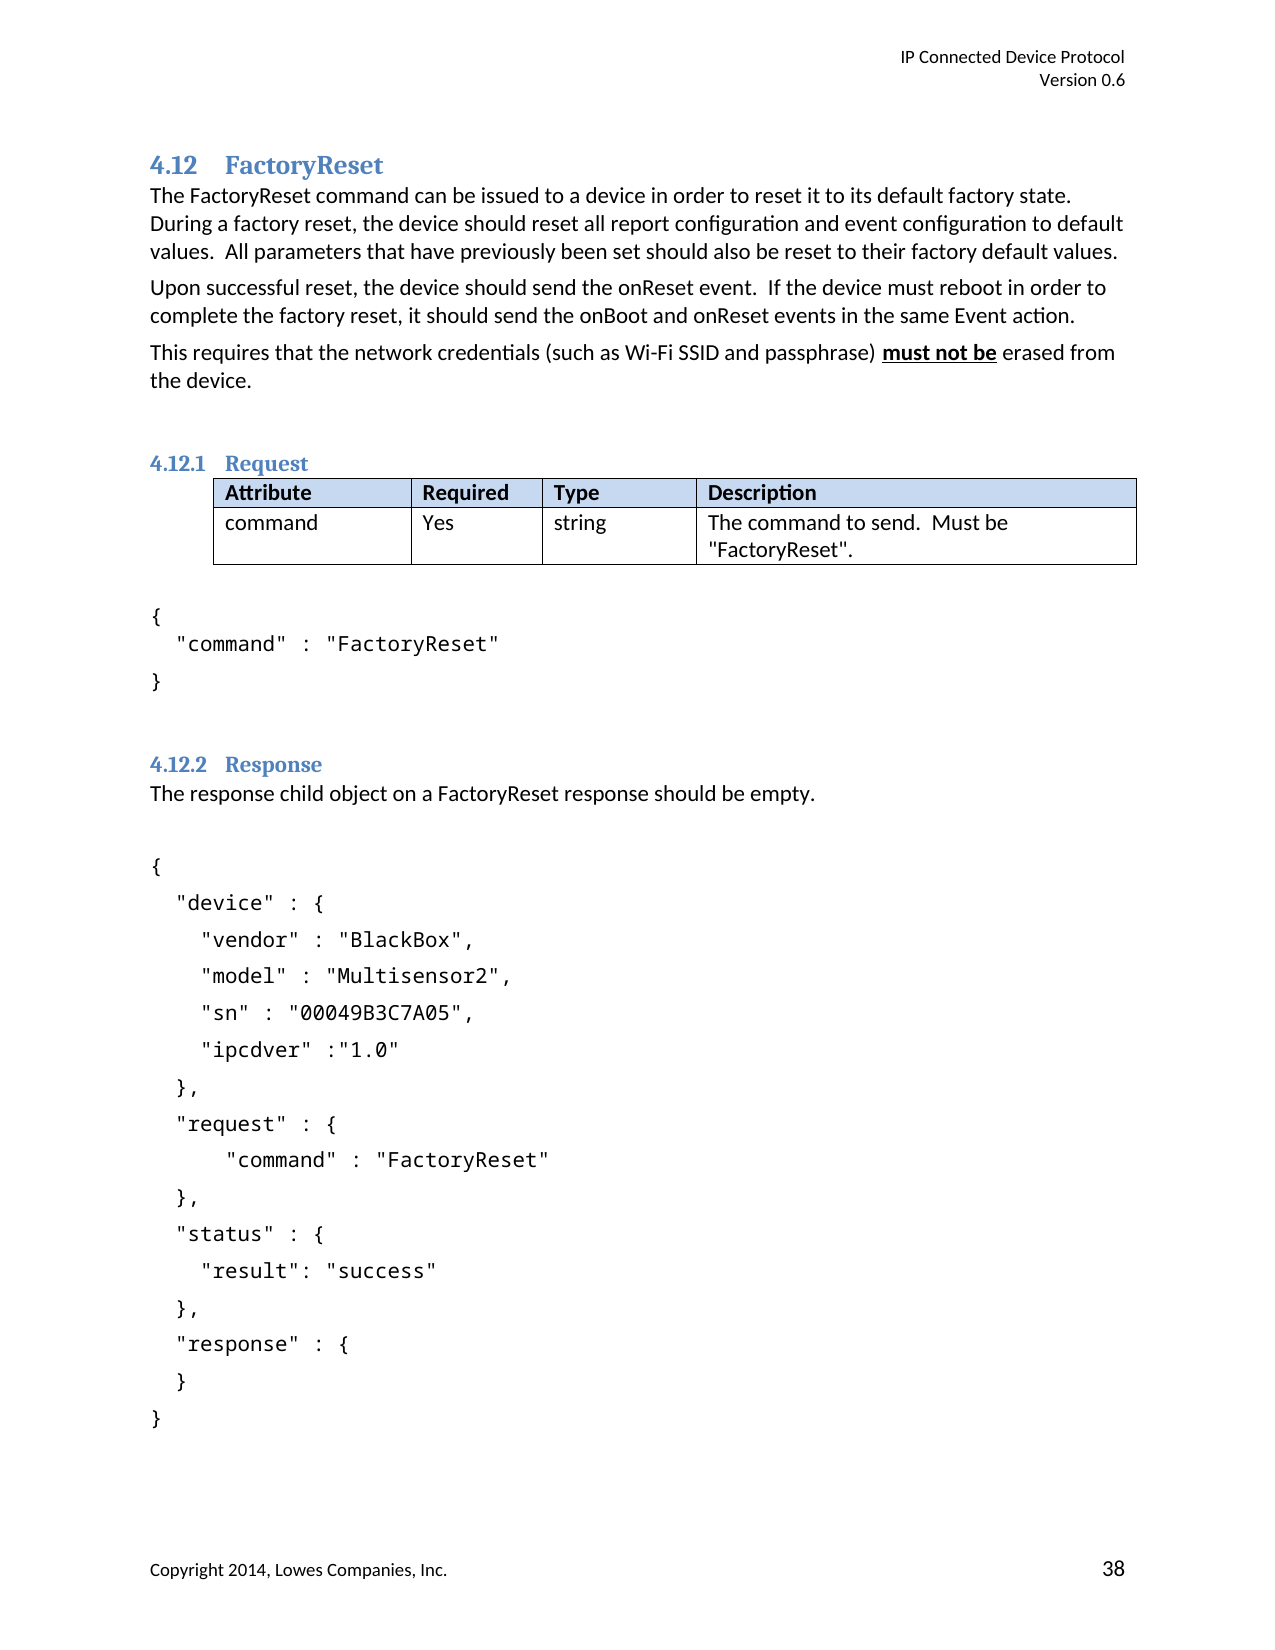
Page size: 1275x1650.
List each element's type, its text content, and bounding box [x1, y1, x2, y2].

text { "command" : "FactoryReset" [150, 601, 1125, 658]
text "vendor" : "BlackBox", [150, 925, 1125, 953]
text This requires that the network credentials (such as Wi-Fi SSID and passphrase) must not be erased from the device. [150, 338, 1125, 394]
subtitle 4.12 FactoryReset [150, 150, 1125, 181]
text }, [150, 1293, 1125, 1321]
text "device" : { [150, 888, 1125, 917]
table_header Attribute [214, 479, 411, 507]
table_header Type [543, 479, 696, 507]
table_cell command [214, 508, 411, 564]
subtitle 4.12.1 Request [150, 451, 1125, 477]
text "result": "success" [150, 1256, 1125, 1284]
table_cell string [543, 508, 696, 564]
text The response child object on a FactoryReset response should be empty. [150, 779, 1125, 807]
text }, [150, 1072, 1125, 1100]
text Upon successful reset, the device should send the onReset event. If the device must reboot in order to complete the factory reset, it should send the onBoot and onReset events in the same Event action. [150, 273, 1125, 329]
text }, [150, 1182, 1125, 1211]
text "response" : { [150, 1329, 1125, 1358]
text } [150, 666, 1125, 695]
table_header Required [412, 479, 542, 507]
text "request" : { [150, 1109, 1125, 1137]
subtitle 4.12.2 Response [150, 752, 1125, 779]
text } [150, 1366, 1125, 1394]
text { [150, 851, 1125, 880]
text "status" : { [150, 1219, 1125, 1247]
text "command" : "FactoryReset" [150, 1146, 1125, 1174]
text The FactoryReset command can be issued to a device in order to reset it to its default factory state. During a factory reset, the device should reset all report configuration and event configuration to default values. All parameters that have previously been set should also be reset to their factory default values. [150, 181, 1125, 265]
table_cell Yes [412, 508, 542, 564]
text } [150, 1403, 1125, 1431]
text "sn" : "00049B3C7A05", [150, 998, 1125, 1027]
text "model" : "Multisensor2", [150, 962, 1125, 990]
table_cell The command to send. Must be "FactoryReset". [697, 508, 1136, 564]
table_header Description [697, 479, 1136, 507]
text "ipcdver" :"1.0" [150, 1035, 1125, 1064]
